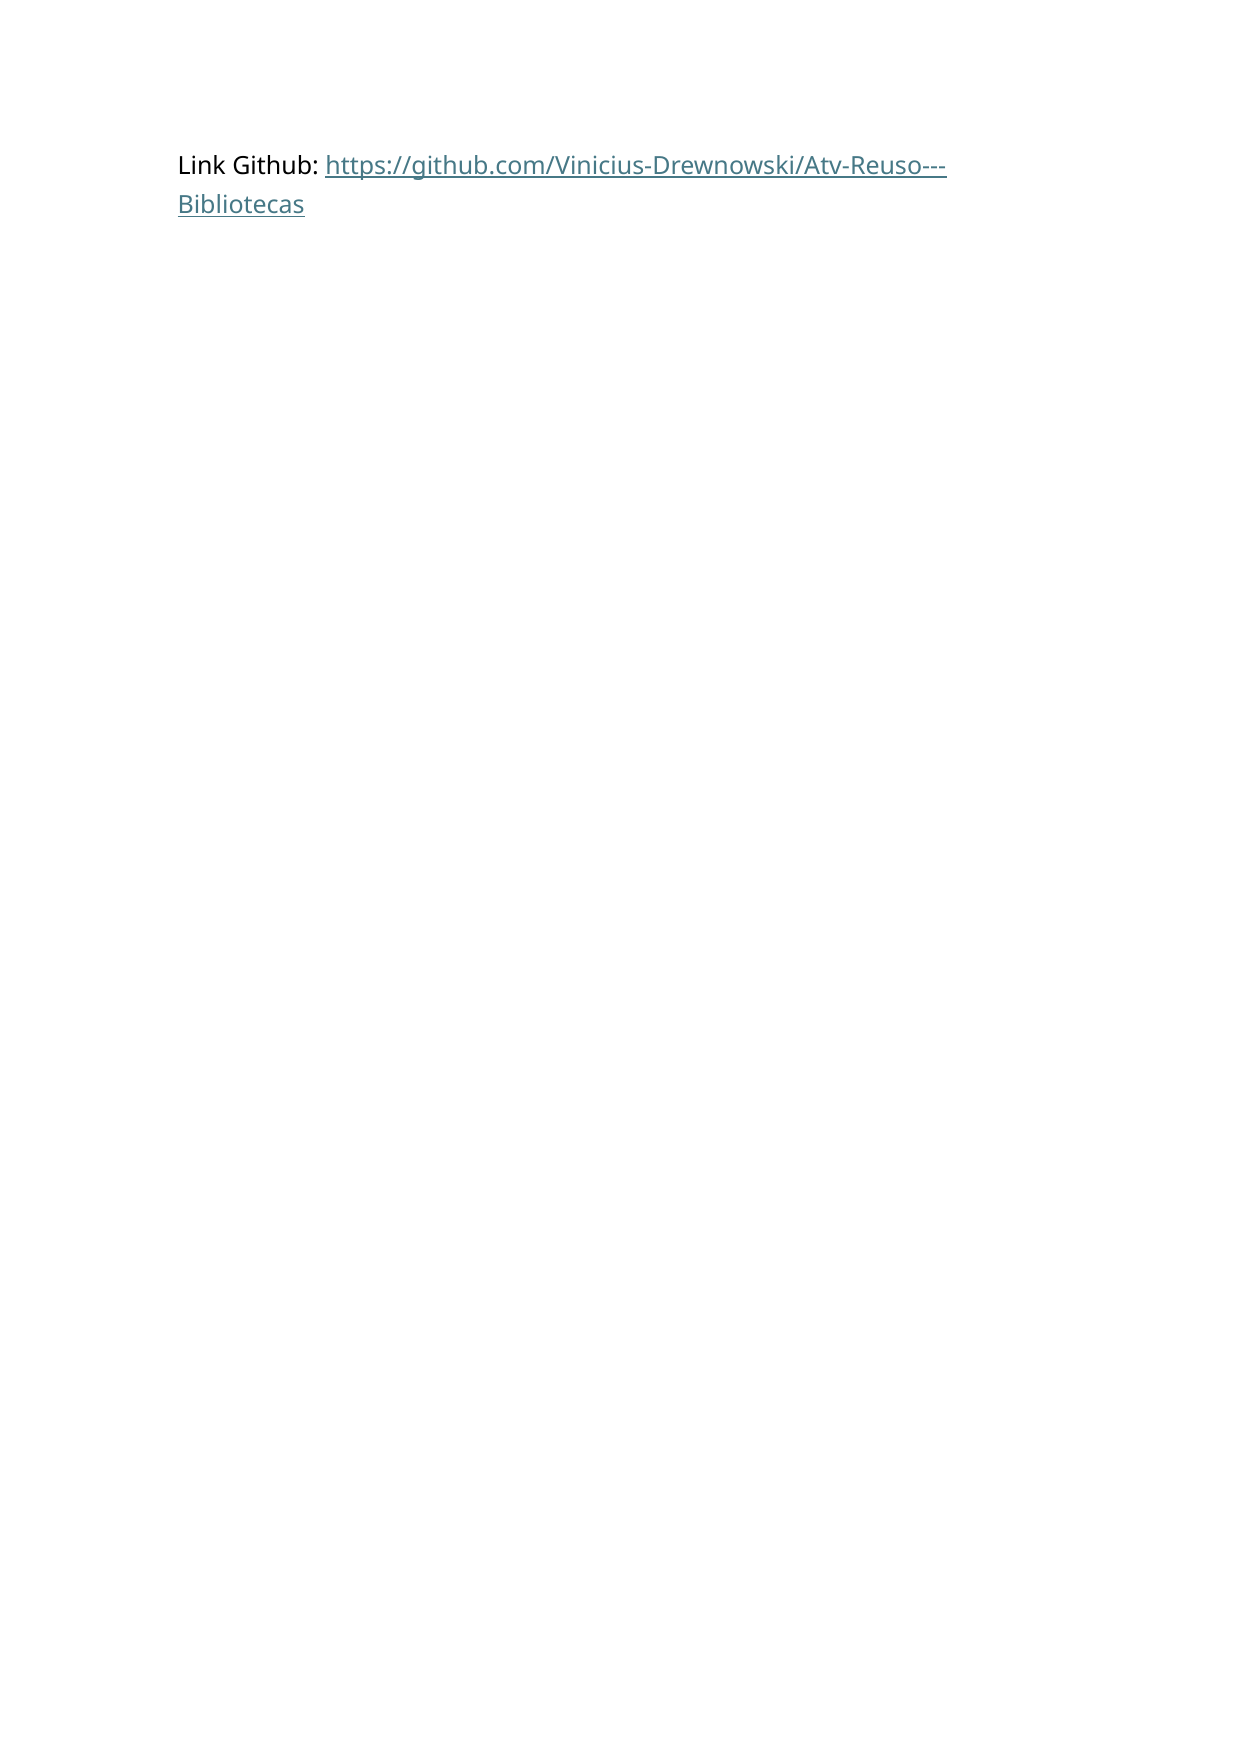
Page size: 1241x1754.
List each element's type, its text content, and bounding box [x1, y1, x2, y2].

text Link Github: https://github.com/Vinicius-Drewnowski/Atv-Reuso---Bibliotecas [177, 148, 1063, 221]
